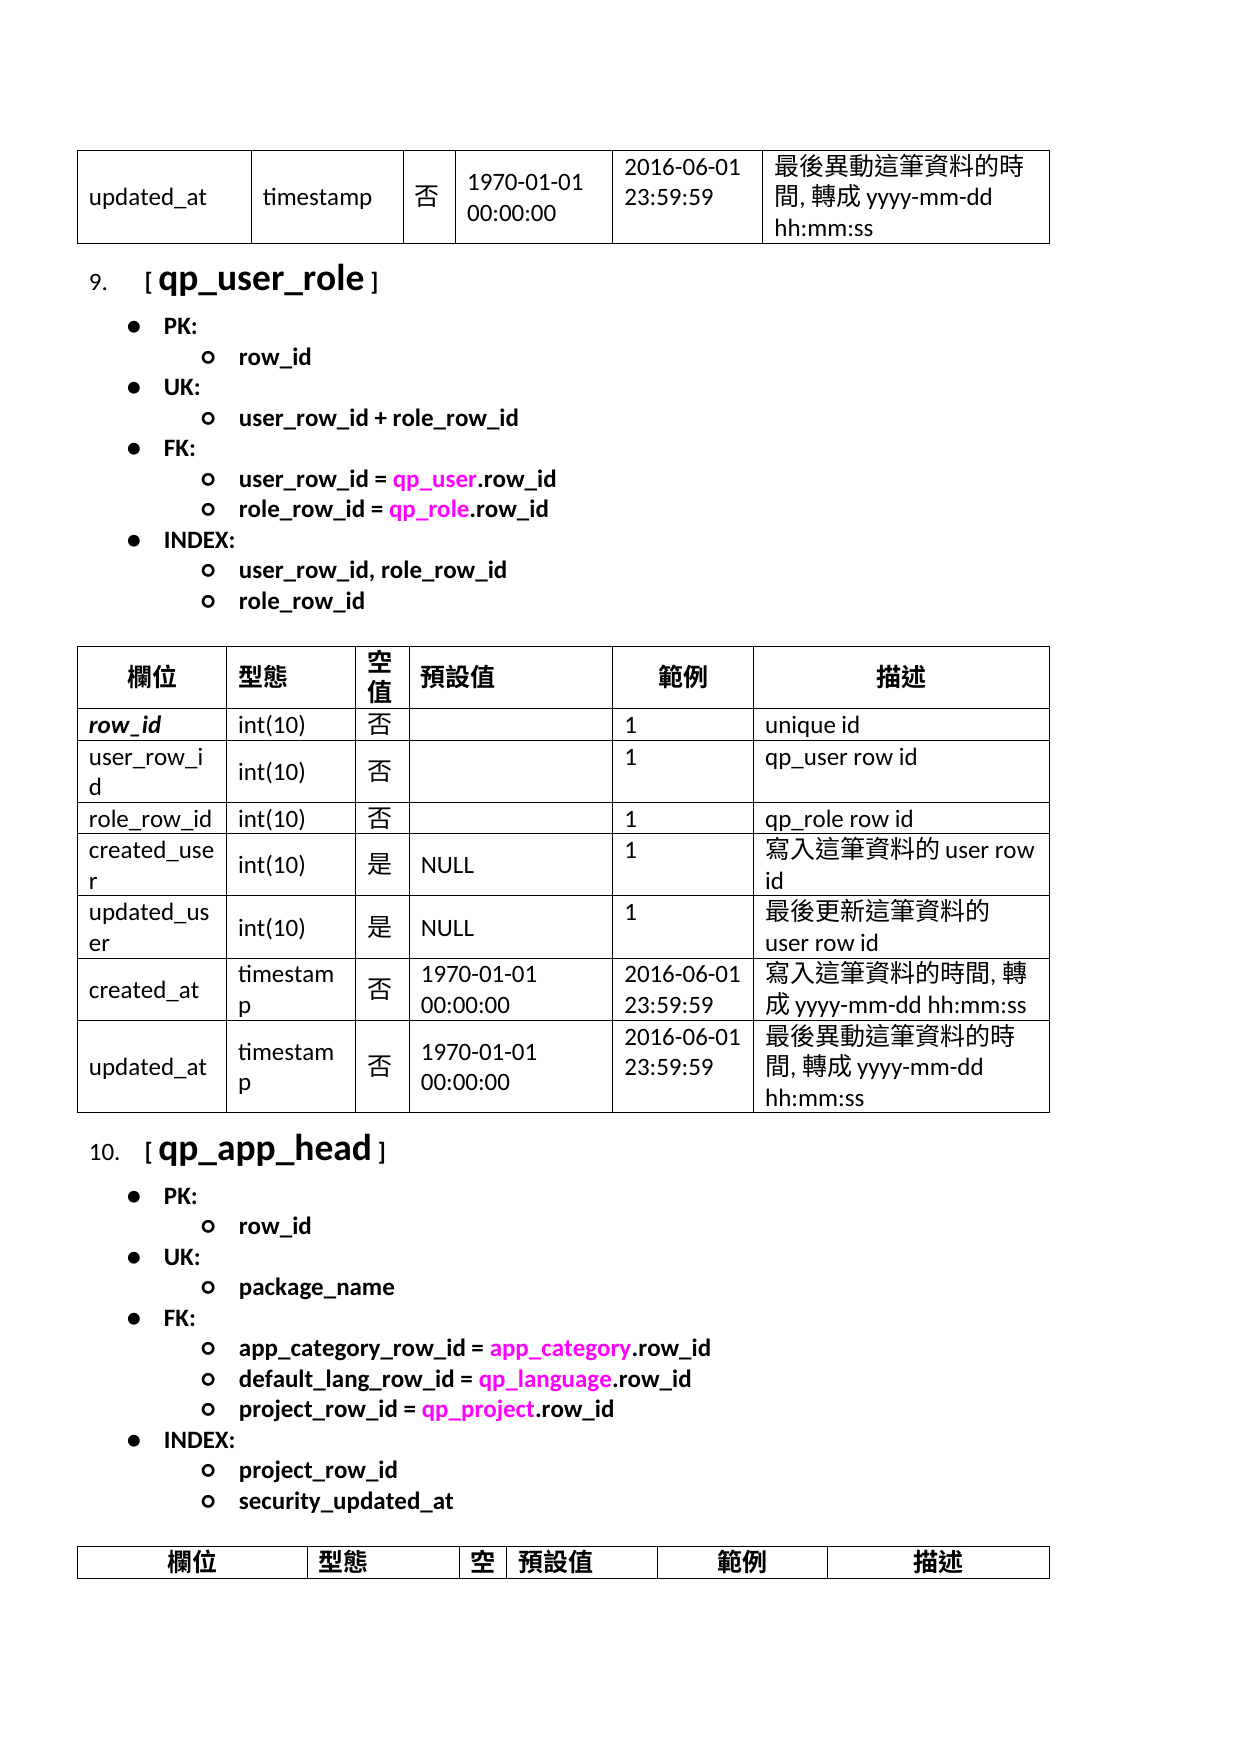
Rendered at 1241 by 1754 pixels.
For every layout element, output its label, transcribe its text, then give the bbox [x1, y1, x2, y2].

table_cell unique id [754, 709, 1049, 740]
list row_id [201, 341, 1053, 371]
table_cell user_row_id [78, 741, 226, 802]
table_header 描述 [754, 647, 1049, 708]
table_cell NULL [410, 834, 612, 895]
table_cell NULL [410, 896, 612, 957]
table_cell 1 [613, 709, 753, 740]
list INDEX: [126, 1424, 1053, 1454]
table_cell created_at [78, 959, 226, 1019]
list app_category_row_id = app_category.row_id [201, 1332, 1053, 1363]
table_cell 否 [356, 709, 409, 740]
table_cell 1 [613, 896, 753, 957]
table_cell qp_role row id [754, 803, 1049, 833]
table_cell 1970-01-01 00:00:00 [456, 151, 612, 243]
table_header 描述 [828, 1547, 1049, 1578]
table_cell 1 [613, 834, 753, 895]
table_header 空值 [356, 647, 409, 708]
table_header 欄位 [78, 1547, 307, 1578]
table_header 範例 [613, 647, 753, 708]
table_cell 是 [356, 834, 409, 895]
list user_row_id, role_row_id [201, 554, 1053, 585]
table_cell 1970-01-01 00:00:00 [410, 1021, 612, 1112]
list user_row_id = qp_user.row_id [201, 463, 1053, 493]
list INDEX: [126, 524, 1053, 554]
table_cell 否 [356, 741, 409, 802]
table_cell 2016-06-01 23:59:59 [613, 1021, 753, 1112]
table_cell timestamp [252, 151, 403, 243]
table_cell 寫入這筆資料的時間, 轉成yyyy-mm-dd hh:mm:ss [754, 959, 1049, 1019]
list FK: [126, 432, 1053, 463]
list default_lang_row_id = qp_language.row_id [201, 1363, 1053, 1393]
table_cell 否 [404, 151, 455, 243]
table_cell int(10) [227, 834, 355, 895]
table_header 型態 [227, 647, 355, 708]
list project_row_id = qp_project.row_id [201, 1393, 1053, 1424]
list UK: [126, 371, 1053, 402]
table_cell role_row_id [78, 803, 226, 833]
table_cell 否 [356, 803, 409, 833]
list package_name [201, 1271, 1053, 1302]
list row_id [201, 1210, 1053, 1241]
table_cell int(10) [227, 709, 355, 740]
table_cell 1 [613, 803, 753, 833]
table_cell int(10) [227, 896, 355, 957]
table_cell 最後異動這筆資料的時間, 轉成yyyy-mm-dd hh:mm:ss [754, 1021, 1049, 1112]
subtitle [ qp_user_role ] [89, 254, 1053, 300]
table_cell 寫入這筆資料的user row id [754, 834, 1049, 895]
table_cell timestamp [227, 959, 355, 1019]
list PK: [126, 310, 1053, 341]
table_cell 最後更新這筆資料的user row id [754, 896, 1049, 957]
table_cell [410, 709, 612, 740]
table_header 範例 [658, 1547, 827, 1578]
table_cell 最後異動這筆資料的時間, 轉成yyyy-mm-dd hh:mm:ss [763, 151, 1049, 243]
table_header 空值 [460, 1547, 506, 1578]
table_cell [410, 741, 612, 802]
table_cell [410, 803, 612, 833]
table_cell updated_at [78, 151, 251, 243]
list role_row_id [201, 585, 1053, 616]
table_cell row_id [78, 709, 226, 740]
list UK: [126, 1241, 1053, 1271]
table_cell 1 [613, 741, 753, 802]
table_cell 1970-01-01 00:00:00 [410, 959, 612, 1019]
table_cell created_user [78, 834, 226, 895]
table_cell int(10) [227, 803, 355, 833]
table_header 預設值 [410, 647, 612, 708]
list security_updated_at [201, 1485, 1053, 1516]
table_header 型態 [308, 1547, 459, 1578]
list FK: [126, 1302, 1053, 1332]
table_cell 2016-06-01 23:59:59 [613, 151, 762, 243]
table_cell updated_user [78, 896, 226, 957]
table_header 預設值 [507, 1547, 657, 1578]
list role_row_id = qp_role.row_id [201, 493, 1053, 524]
table_cell 否 [356, 1021, 409, 1112]
subtitle [ qp_app_head ] [89, 1124, 1053, 1169]
table_cell 否 [356, 959, 409, 1019]
table_cell int(10) [227, 741, 355, 802]
table_cell timestamp [227, 1021, 355, 1112]
table_cell updated_at [78, 1021, 226, 1112]
list project_row_id [201, 1454, 1053, 1485]
table_cell 2016-06-01 23:59:59 [613, 959, 753, 1019]
list user_row_id + role_row_id [201, 402, 1053, 432]
table_cell qp_user row id [754, 741, 1049, 802]
list PK: [126, 1180, 1053, 1210]
table_header 欄位 [78, 647, 226, 708]
table_cell 是 [356, 896, 409, 957]
